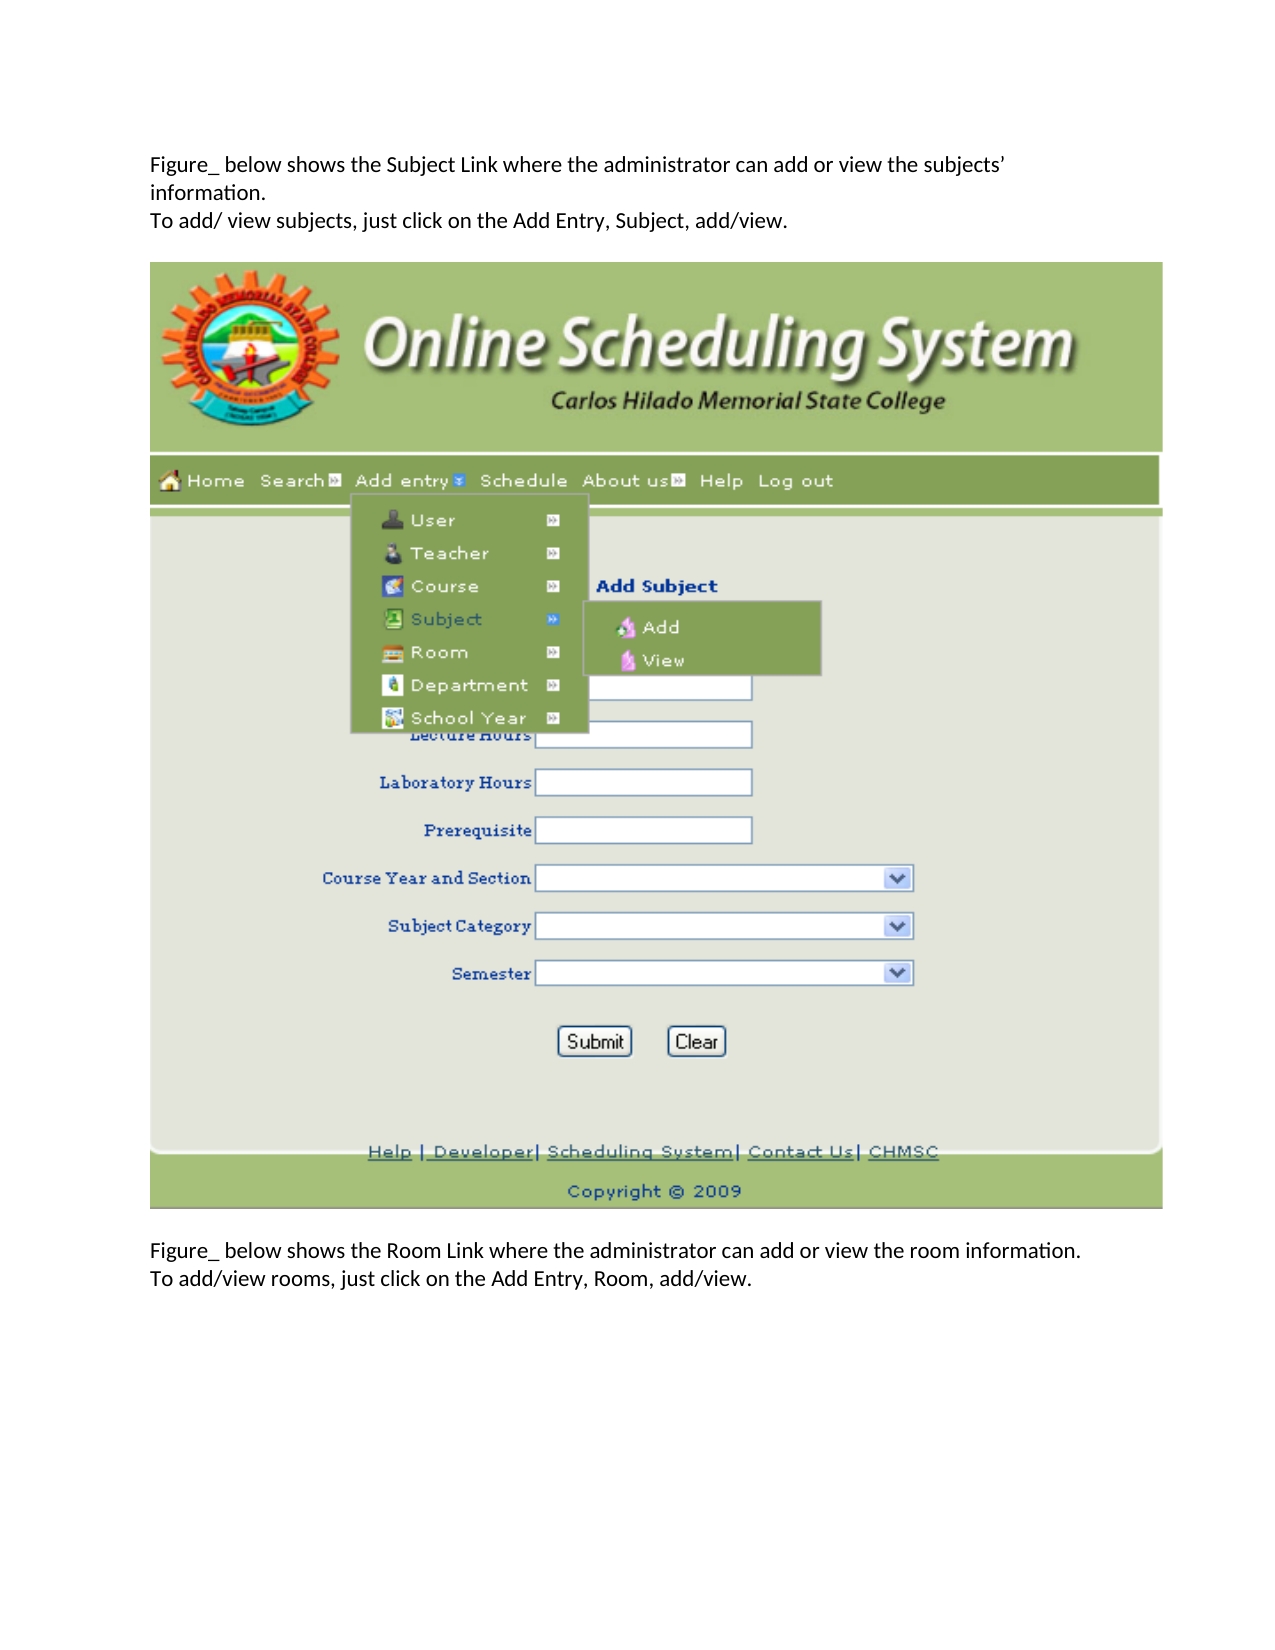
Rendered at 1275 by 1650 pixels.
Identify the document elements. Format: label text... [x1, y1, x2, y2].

text Figure_ below shows the Subject Link where the administrator can add or view the subjects’ information. [150, 150, 1125, 206]
picture [150, 262, 1163, 1209]
text Figure_ below shows the Room Link where the administrator can add or view the room information. [150, 1237, 1125, 1264]
text To add/view rooms, just click on the Add Entry, Room, add/view. [150, 1264, 1125, 1293]
text To add/ view subjects, just click on the Add Entry, Subject, add/view. [150, 206, 1125, 234]
